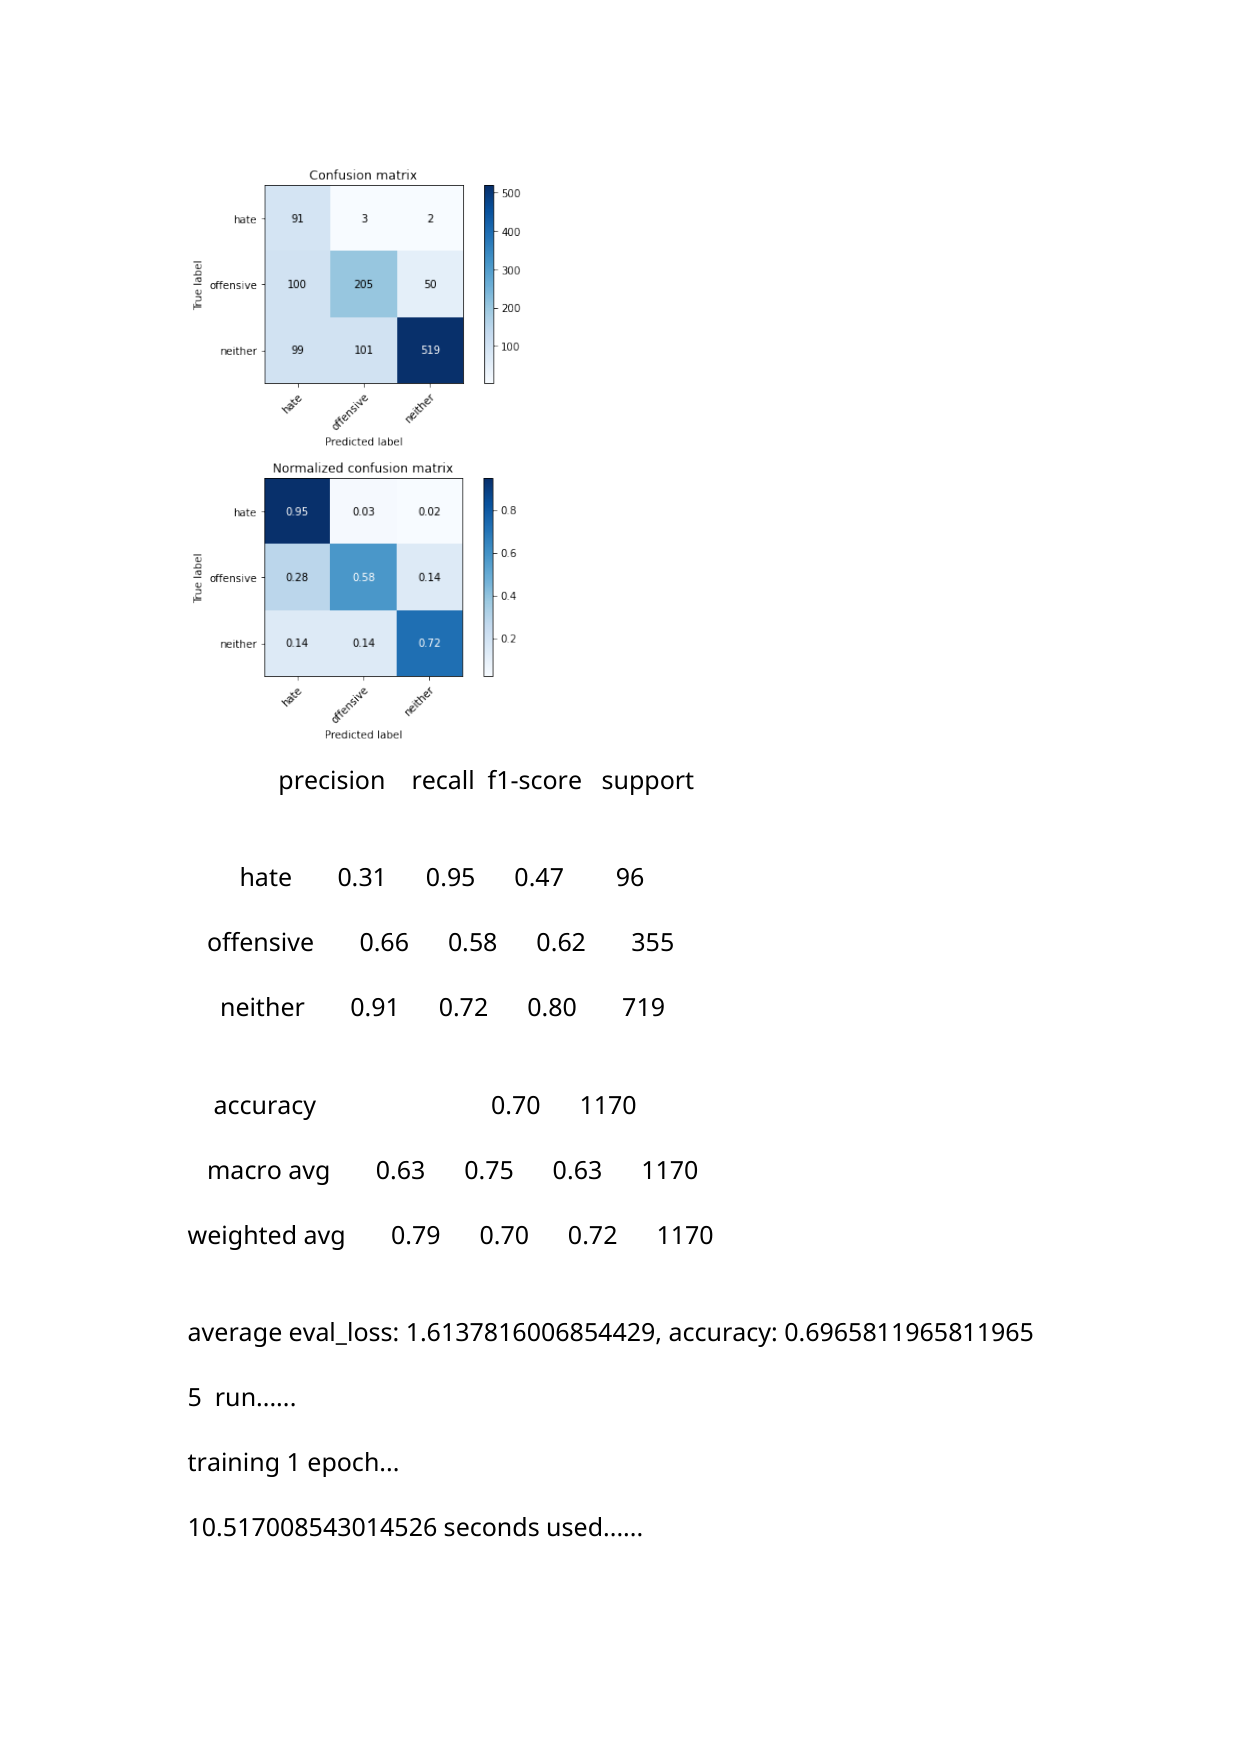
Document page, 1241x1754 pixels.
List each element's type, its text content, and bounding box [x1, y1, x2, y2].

text offensive 0.66 0.58 0.62 355 [187, 909, 1053, 974]
text average eval_loss: 1.6137816006854429, accuracy: 0.6965811965811965 [187, 1299, 1053, 1364]
text weighted avg 0.79 0.70 0.72 1170 [187, 1202, 1053, 1267]
text neither 0.91 0.72 0.80 719 [187, 974, 1053, 1039]
text hate 0.31 0.95 0.47 96 [187, 844, 1053, 909]
text 10.517008543014526 seconds used...... [187, 1494, 1053, 1559]
text precision recall f1-score support [187, 747, 1053, 812]
picture [187, 455, 524, 747]
text accuracy 0.70 1170 [187, 1072, 1053, 1137]
text macro avg 0.63 0.75 0.63 1170 [187, 1137, 1053, 1202]
text training 1 epoch... [187, 1429, 1053, 1494]
text 5 run...... [187, 1364, 1053, 1429]
picture [187, 162, 528, 454]
